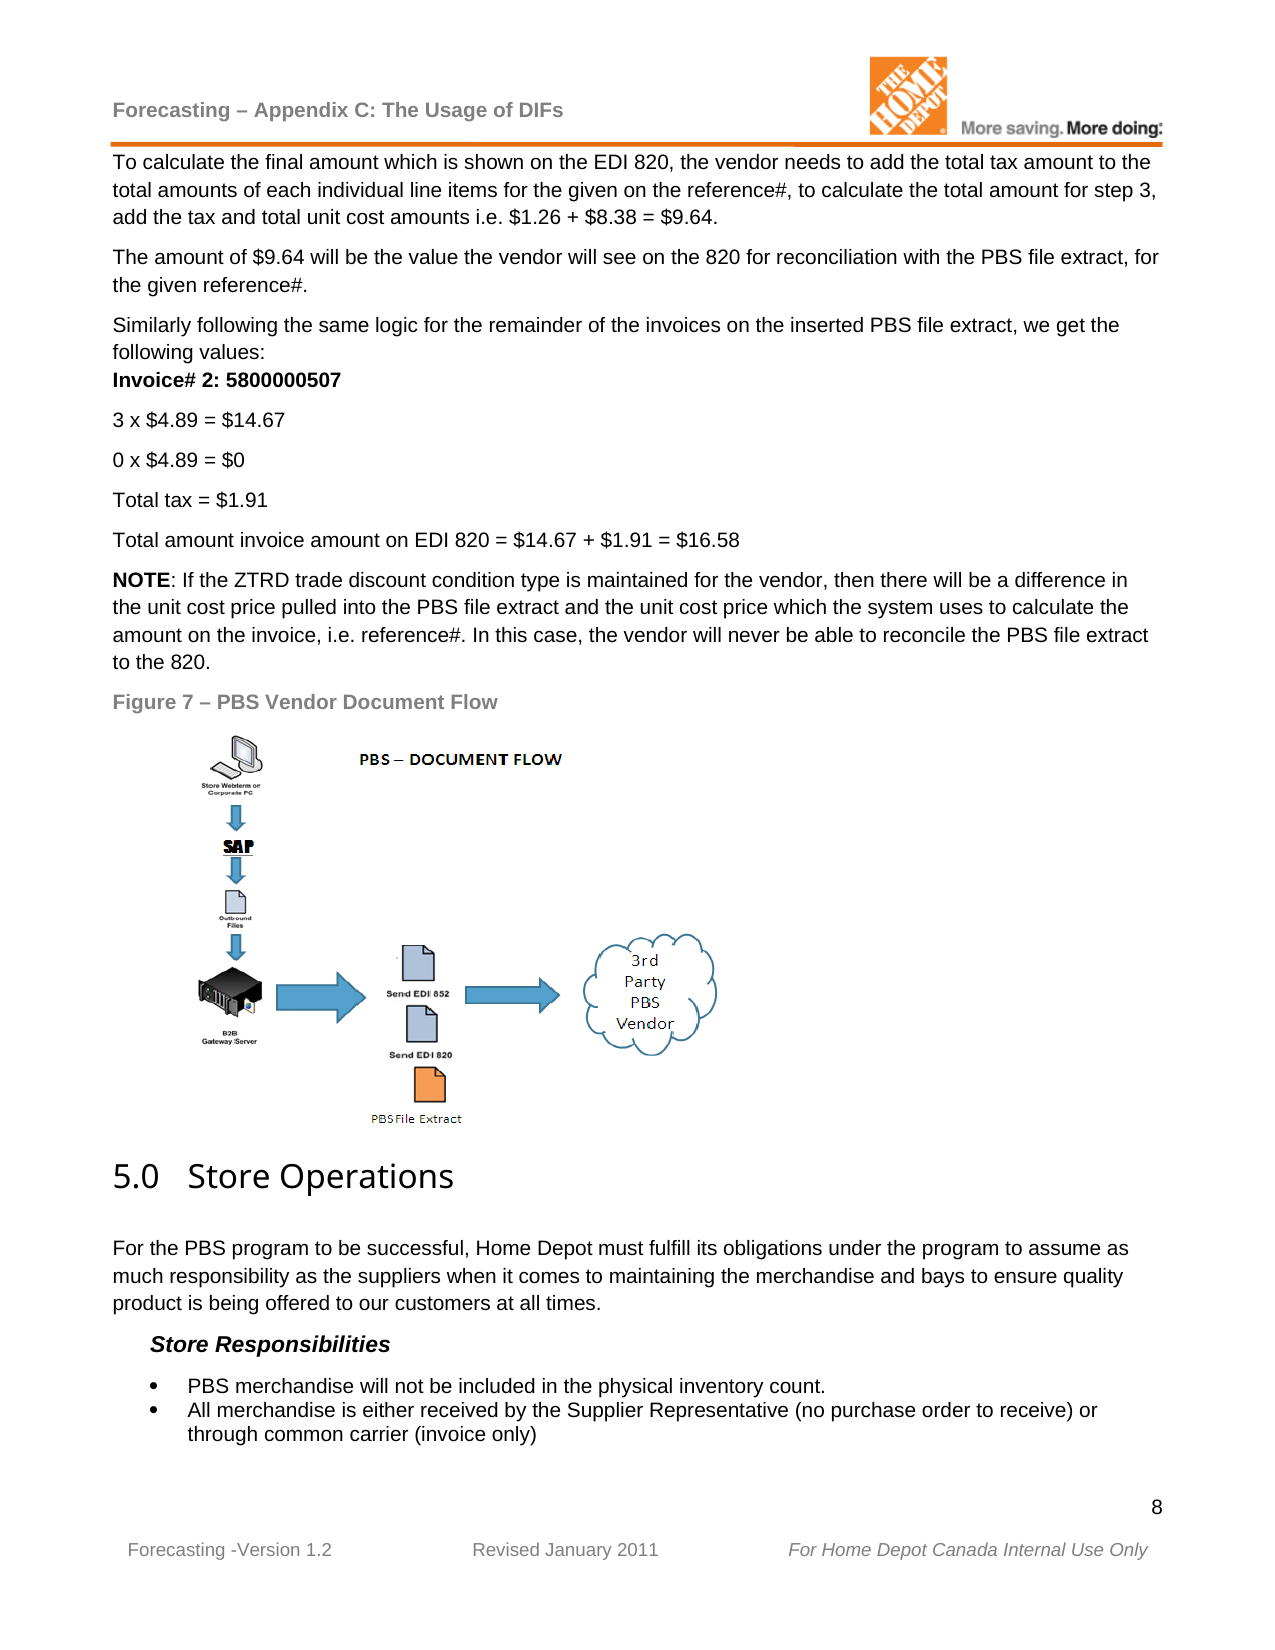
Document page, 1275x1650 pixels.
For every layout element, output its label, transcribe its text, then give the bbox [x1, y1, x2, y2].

picture [187, 730, 722, 1129]
text Figure 7 – PBS Vendor Document Flow [112, 690, 1162, 714]
text Total amount invoice amount on EDI 820 = $14.67 + $1.91 = $16.58 [112, 527, 1162, 551]
text For the PBS program to be successful, Home Depot must fulfill its obligations under the program to assume as much responsibility as the suppliers when it comes to maintaining the merchandise and bays to ensure quality product is being offered to our customers at all times. [112, 1236, 1162, 1315]
text 0 x $4.89 = $0 [112, 447, 1162, 471]
text NOTE: If the ZTRD trade discount condition type is maintained for the vendor, then there will be a difference in the unit cost price pulled into the PBS file extract and the unit cost price which the system uses to calculate the amount on the invoice, i.e. reference#. In this case, the vendor will never be able to reconcile the PBS file extract to the 820. [112, 567, 1162, 674]
text The amount of $9.64 will be the value the vendor will see on the 820 for reconciliation with the PBS file extract, for the given reference#. [112, 245, 1162, 296]
text Total tax = $1.91 [112, 487, 1162, 511]
text Similarly following the same logic for the remainder of the invoices on the inserted PBS file extract, we get the following values: Invoice# 2: 5800000507 [112, 312, 1162, 391]
list PBS merchandise will not be included in the physical inventory count. [150, 1374, 1162, 1398]
picture [869, 56, 1163, 138]
subtitle Store Operations [112, 1153, 1162, 1198]
list All merchandise is either received by the Supplier Representative (no purchase order to receive) or through common carrier (invoice only) [150, 1398, 1162, 1446]
text To calculate the final amount which is shown on the EDI 820, the vendor needs to add the total tax amount to the total amounts of each individual line items for the given on the reference#, to calculate the total amount for step 3, add the tax and total unit cost amounts i.e. $1.26 + $8.38 = $9.64. [112, 150, 1162, 229]
text 3 x $4.89 = $14.67 [112, 407, 1162, 431]
text Store Responsibilities [112, 1331, 1162, 1357]
